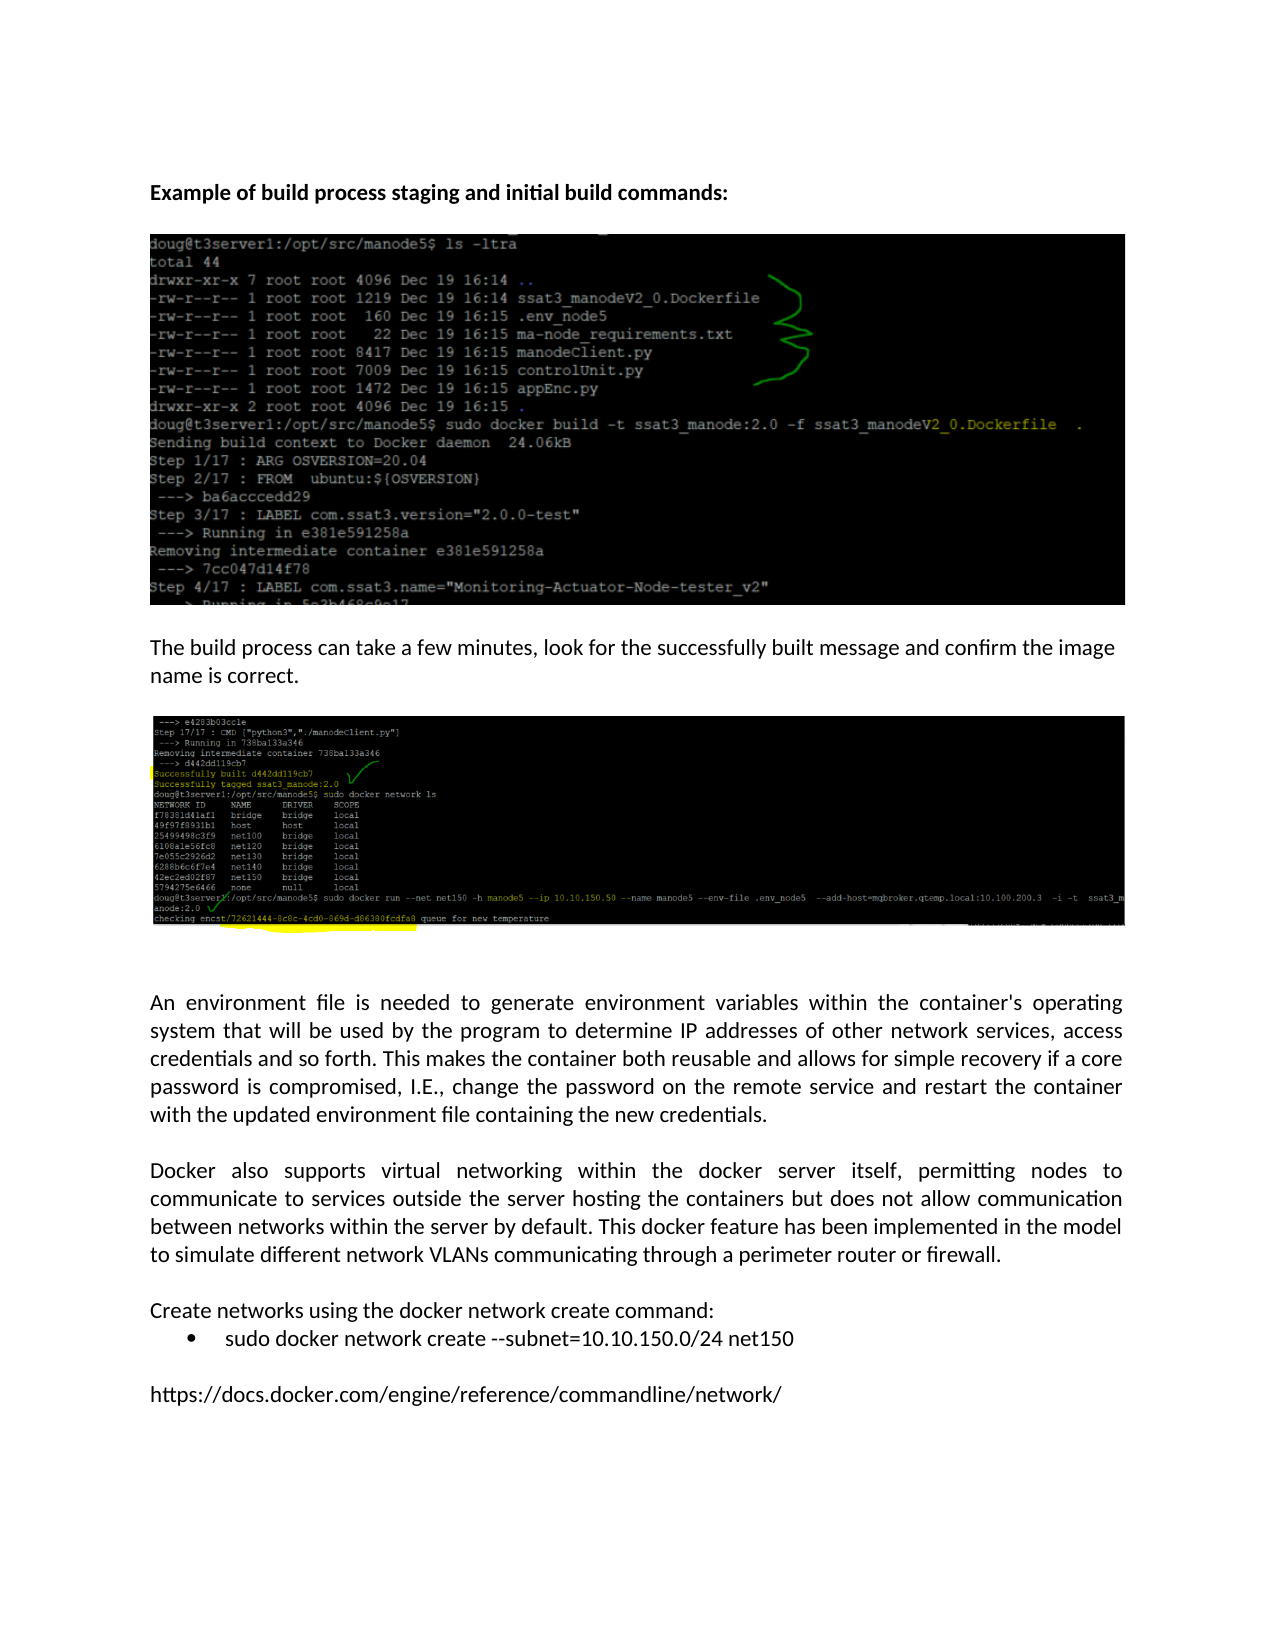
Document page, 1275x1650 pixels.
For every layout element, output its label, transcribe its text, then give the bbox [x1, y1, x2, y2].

list sudo docker network create --subnet=10.10.150.0/24 net150 [187, 1324, 1125, 1353]
text Example of build process staging and initial build commands: [150, 178, 1125, 206]
text An environment file is needed to generate environment variables within the container's operating system that will be used by the program to determine IP addresses of other network services, access credentials and so forth. This makes the container both reusable and allows for simple recovery if a core password is compromised, I.E., change the password on the remote service and restart the container with the updated environment file containing the new credentials. [150, 988, 1125, 1128]
text Docker also supports virtual networking within the docker server itself, permitting nodes to communicate to services outside the server hosting the containers but does not allow communication between networks within the server by default. This docker feature has been implemented in the model to simulate different network VLANs communicating through a perimeter router or firewall. [150, 1156, 1125, 1268]
picture [150, 716, 1125, 933]
picture [150, 234, 1125, 605]
text The build process can take a few minutes, look for the successfully built message and confirm the image name is correct. [150, 633, 1125, 689]
text Create networks using the docker network create command: [150, 1297, 1125, 1324]
text https://docs.docker.com/engine/reference/commandline/network/ [150, 1381, 1125, 1409]
